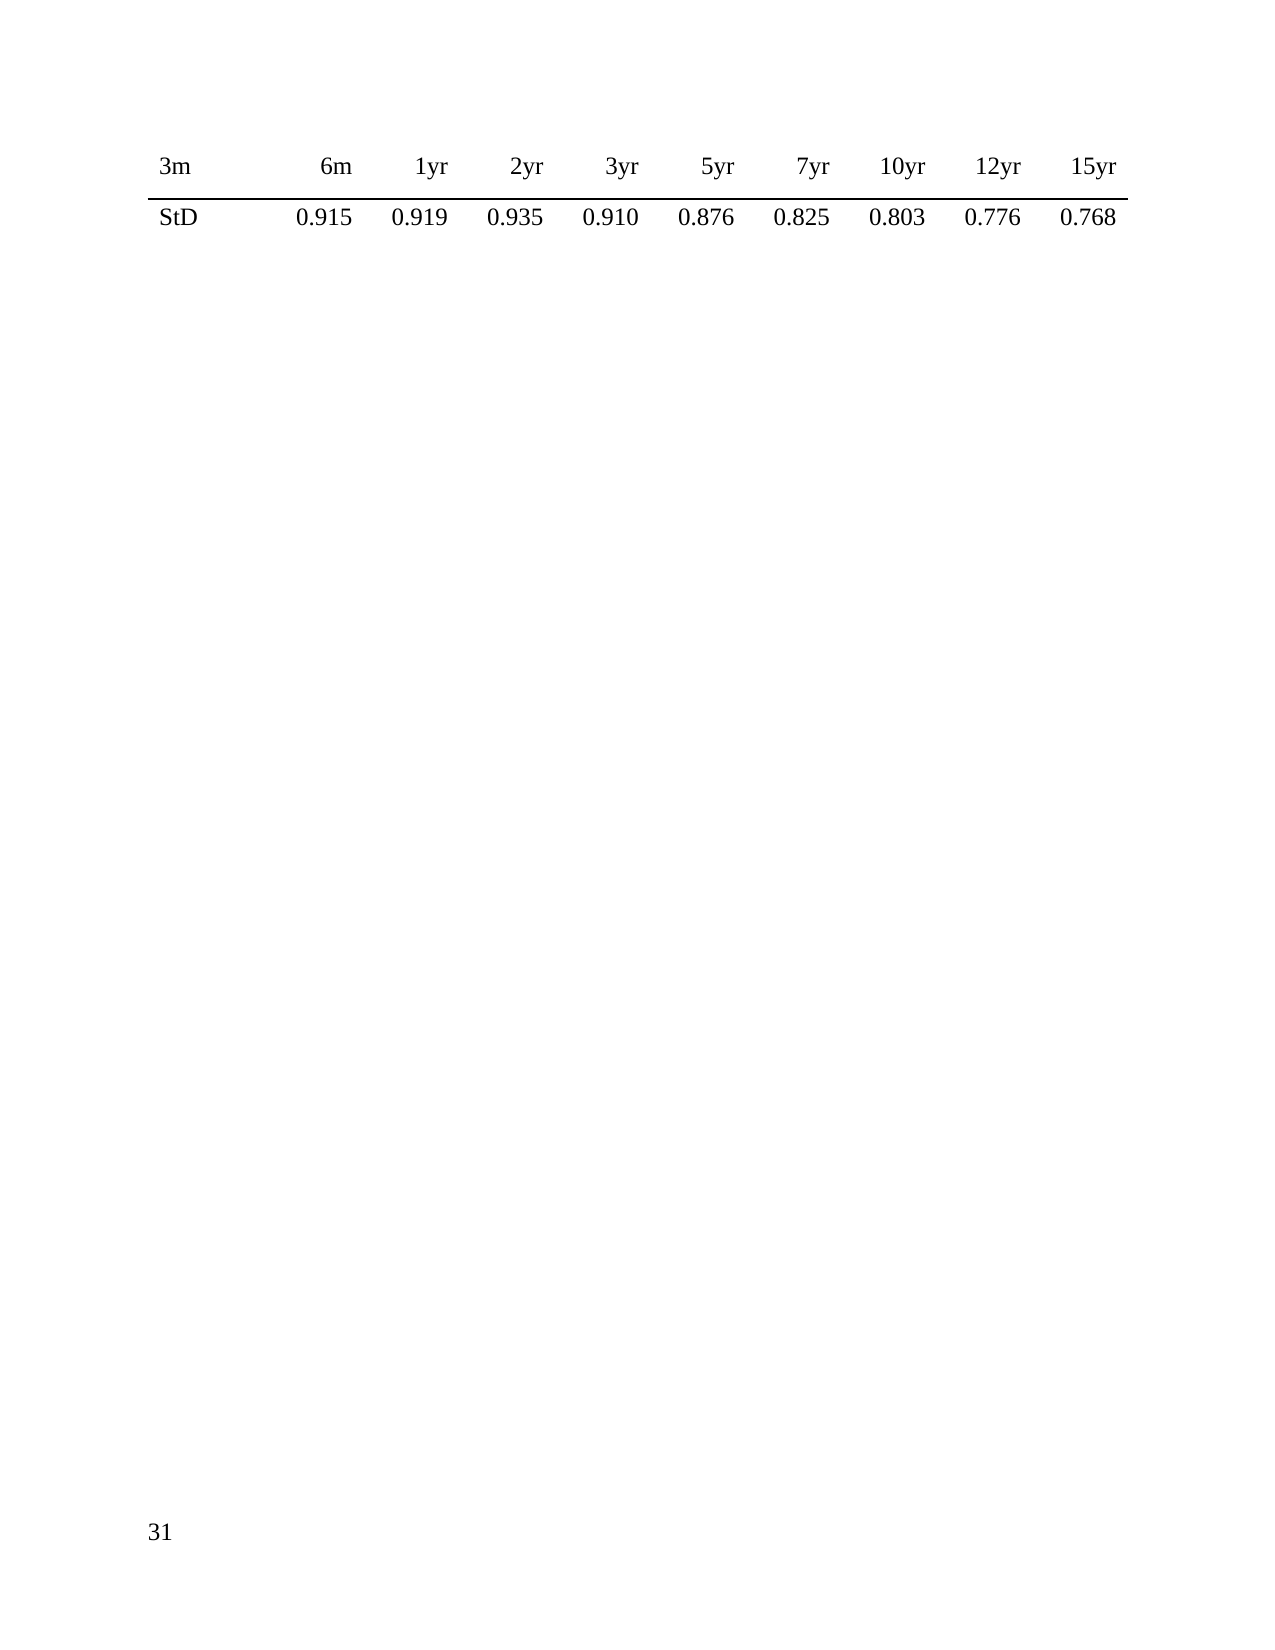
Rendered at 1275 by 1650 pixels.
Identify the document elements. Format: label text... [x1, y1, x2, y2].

table_cell 0.915 [268, 200, 363, 249]
table_cell 0.803 [841, 200, 936, 249]
table_header 6m [268, 148, 363, 198]
table_header 12yr [936, 148, 1032, 198]
table_header 10yr [841, 148, 936, 198]
table_header 15yr [1032, 148, 1127, 198]
table_header 3yr [554, 148, 650, 198]
table_header 3m [148, 148, 268, 198]
table_header 2yr [459, 148, 554, 198]
table_cell 0.919 [363, 200, 459, 249]
table_cell 0.910 [554, 200, 650, 249]
table_header 5yr [650, 148, 745, 198]
table_cell 0.876 [650, 200, 745, 249]
table_header 7yr [745, 148, 841, 198]
table_cell StD [148, 200, 268, 249]
table_cell 0.768 [1032, 200, 1127, 249]
table_cell 0.935 [459, 200, 554, 249]
table_header 1yr [363, 148, 459, 198]
table_cell 0.825 [745, 200, 841, 249]
table_cell 0.776 [936, 200, 1032, 249]
